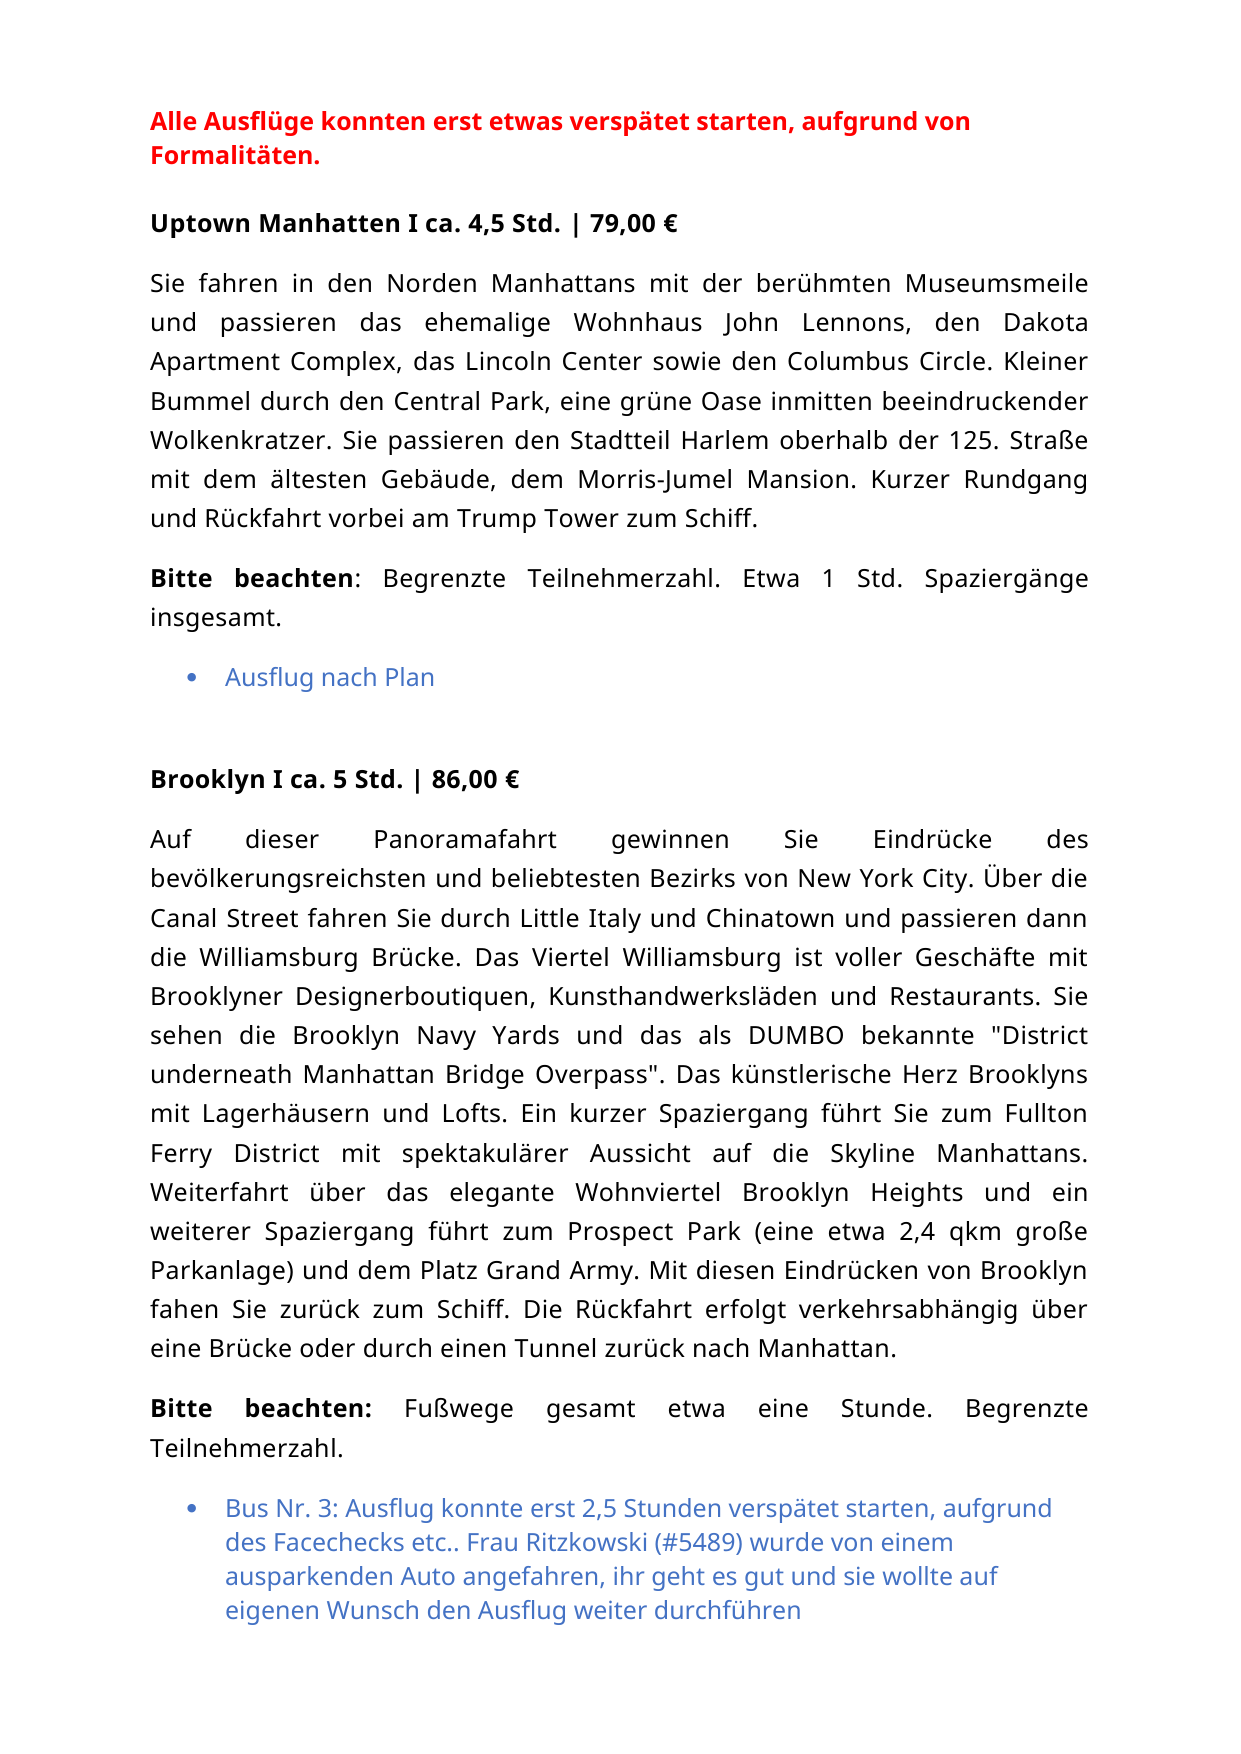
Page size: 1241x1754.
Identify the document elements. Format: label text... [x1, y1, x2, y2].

text Auf dieser Panoramafahrt gewinnen Sie Eindrücke des bevölkerungsreichsten und beliebtesten Bezirks von New York City. Über die Canal Street fahren Sie durch Little Italy und Chinatown und passieren dann die Williamsburg Brücke. Das Viertel Williamsburg ist voller Geschäfte mit Brooklyner Designerboutiquen, Kunsthandwerksläden und Restaurants. Sie sehen die Brooklyn Navy Yards und das als DUMBO bekannte "District underneath Manhattan Bridge Overpass". Das künstlerische Herz Brooklyns mit Lagerhäusern und Lofts. Ein kurzer Spaziergang führt Sie zum Fullton Ferry District mit spektakulärer Aussicht auf die Skyline Manhattans. Weiterfahrt über das elegante Wohnviertel Brooklyn Heights und ein weiterer Spaziergang führt zum Prospect Park (eine etwa 2,4 qkm große Parkanlage) und dem Platz Grand Army. Mit diesen Eindrücken von Brooklyn fahen Sie zurück zum Schiff. Die Rückfahrt erfolgt verkehrsabhängig über eine Brücke oder durch einen Tunnel zurück nach Manhattan. [150, 822, 1090, 1365]
text Sie fahren in den Norden Manhattans mit der berühmten Museumsmeile und passieren das ehemalige Wohnhaus John Lennons, den Dakota Apartment Complex, das Lincoln Center sowie den Columbus Circle. Kleiner Bummel durch den Central Park, eine grüne Oase inmitten beeindruckender Wolkenkratzer. Sie passieren den Stadtteil Harlem oberhalb der 125. Straße mit dem ältesten Gebäude, dem Morris-Jumel Mansion. Kurzer Rundgang und Rückfahrt vorbei am Trump Tower zum Schiff. [150, 266, 1090, 535]
list Bus Nr. 3: Ausflug konnte erst 2,5 Stunden verspätet starten, aufgrund des Facechecks etc.. Frau Ritzkowski (#5489) wurde von einem ausparkenden Auto angefahren, ihr geht es gut und sie wollte auf eigenen Wunsch den Ausflug weiter durchführen [187, 1490, 1090, 1627]
list Ausflug nach Plan [187, 660, 1090, 694]
text Bitte beachten: Fußwege gesamt etwa eine Stunde. Begrenzte Teilnehmerzahl. [150, 1391, 1090, 1464]
text Brooklyn I ca. 5 Std. | 86,00 € [150, 762, 1090, 796]
text Uptown Manhatten I ca. 4,5 Std. | 79,00 € [150, 206, 1090, 240]
text Bitte beachten: Begrenzte Teilnehmerzahl. Etwa 1 Std. Spaziergänge insgesamt. [150, 561, 1090, 634]
text Alle Ausflüge konnten erst etwas verspätet starten, aufgrund von Formalitäten. [150, 103, 1090, 172]
